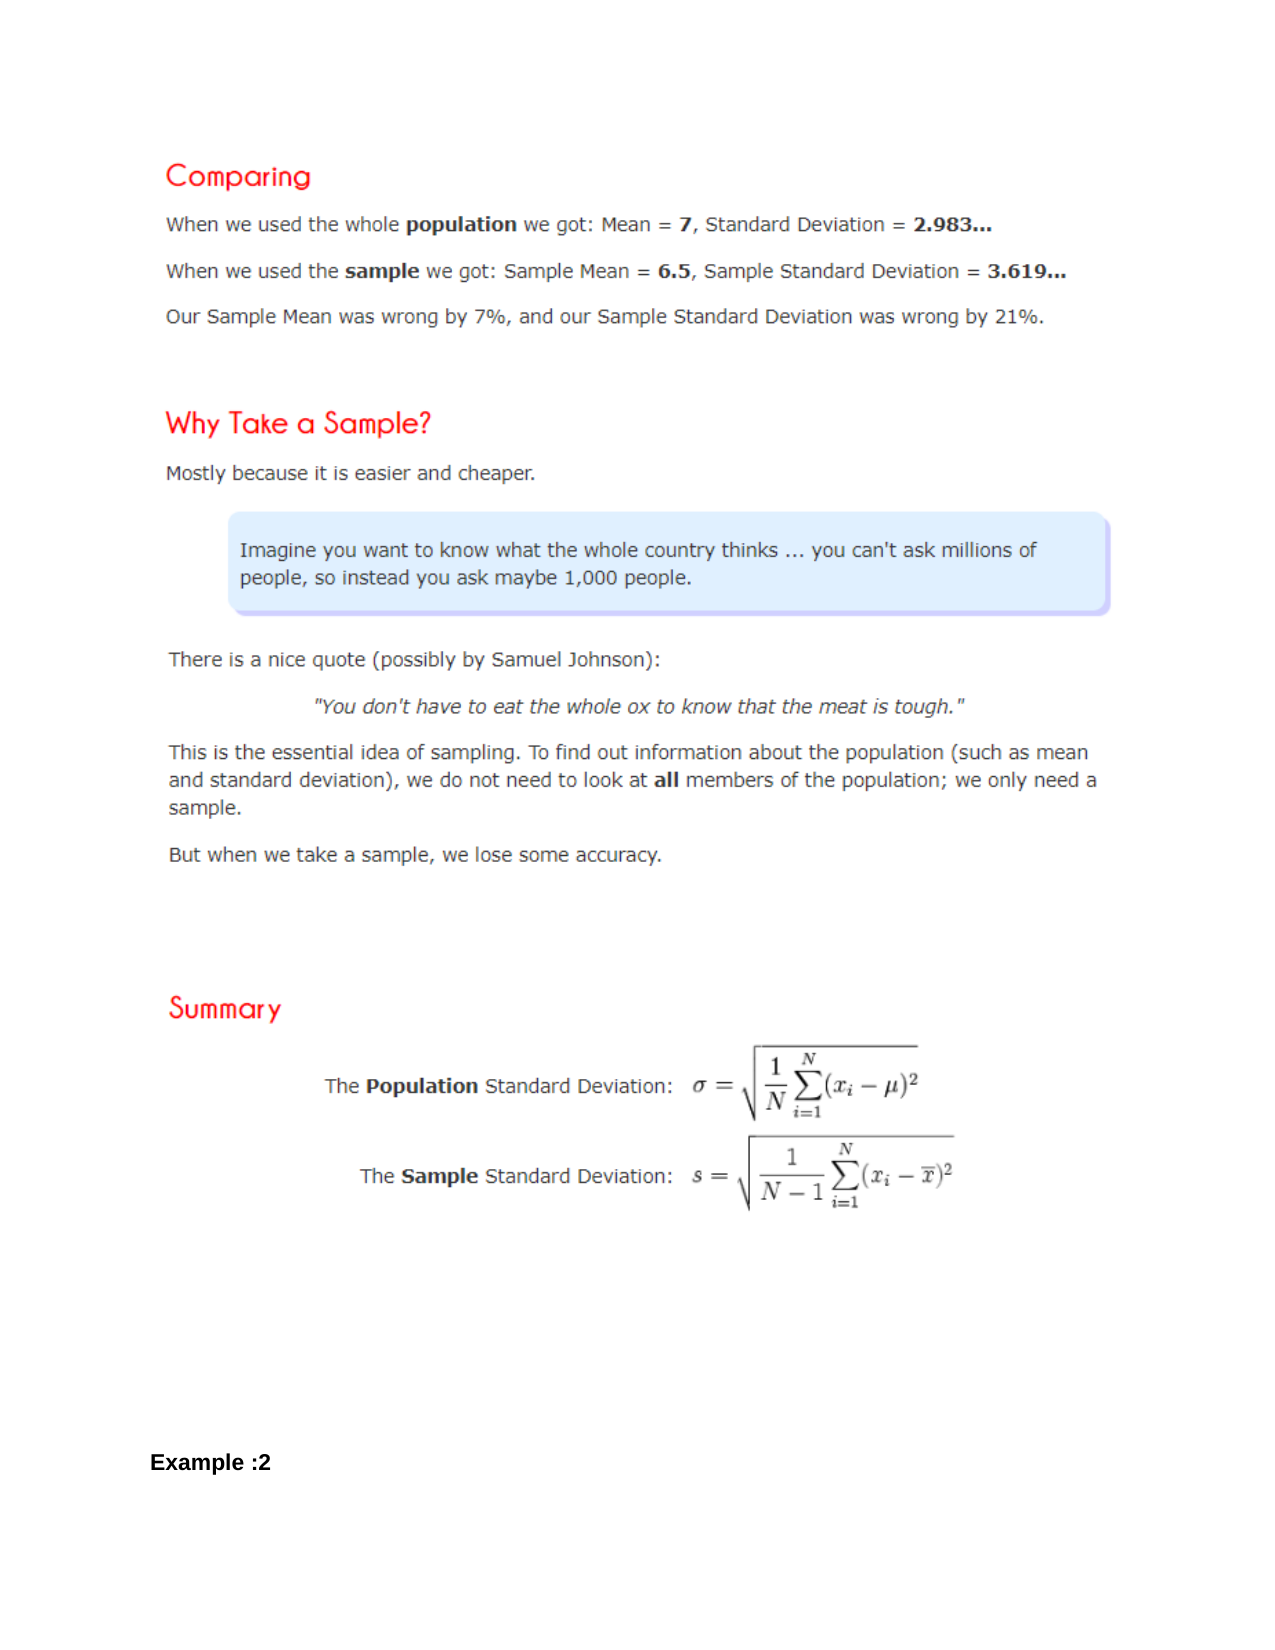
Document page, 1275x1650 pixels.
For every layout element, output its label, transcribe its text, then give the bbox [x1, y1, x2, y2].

picture [150, 633, 1125, 1265]
text Example :2 [150, 1449, 1125, 1476]
picture [150, 150, 1125, 630]
